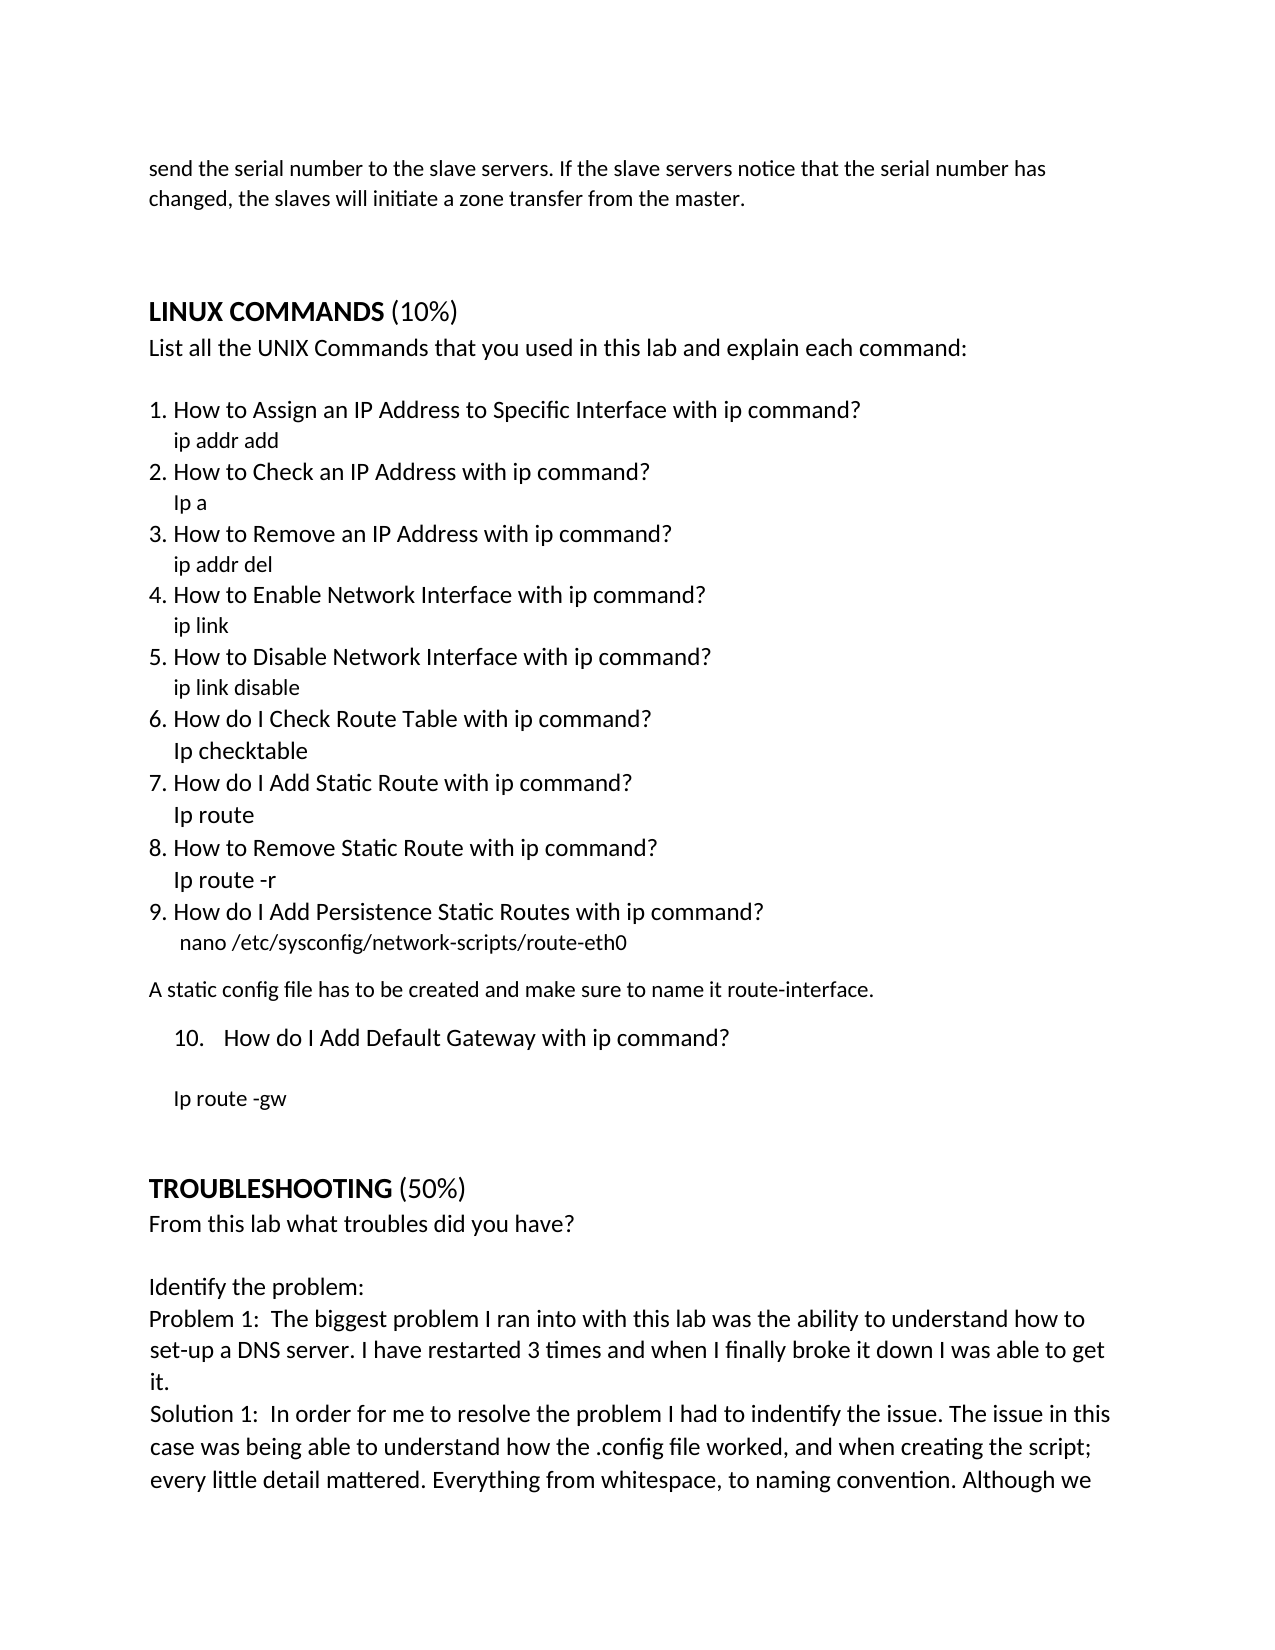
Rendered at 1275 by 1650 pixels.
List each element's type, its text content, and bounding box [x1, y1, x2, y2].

text A static config file has to be created and make sure to name it route-interface. [148, 975, 1121, 1003]
list How to Remove an IP Address with ip command? [148, 518, 1121, 548]
list How do I Add Static Route with ip command? [148, 767, 1121, 798]
text Ip a [148, 488, 1121, 516]
text ip link [173, 612, 1121, 640]
text Ip route -r [173, 864, 1121, 894]
text List all the UNIX Commands that you used in this lab and explain each command: [148, 332, 1121, 362]
list How do I Check Route Table with ip command? [148, 703, 1121, 733]
list How do I Add Persistence Static Routes with ip command? [148, 896, 1121, 927]
text Identify the problem: [148, 1271, 1121, 1301]
text ip link disable [173, 673, 1121, 701]
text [148, 154, 1121, 212]
text ip addr add [173, 426, 1121, 454]
text TROUBLESHOOTING (50%) [148, 1170, 1121, 1205]
text Ip checktable [173, 735, 1121, 766]
text nano /etc/sysconfig/network-scripts/route-eth0 [148, 928, 1121, 956]
list How to Enable Network Interface with ip command? [148, 579, 1121, 610]
list How to Remove Static Route with ip command? [148, 832, 1121, 862]
list Ip route -gw [173, 1084, 1121, 1112]
text Problem 1: The biggest problem I ran into with this lab was the ability to understand how to set-up a DNS server. I have restarted 3 times and when I finally broke it down I was able to get it. [148, 1303, 1121, 1397]
list How to Check an IP Address with ip command? [148, 456, 1121, 486]
text LINUX COMMANDS (10%) [148, 293, 1121, 329]
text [150, 1398, 1121, 1495]
list How to Disable Network Interface with ip command? [148, 641, 1121, 672]
text From this lab what troubles did you have? [148, 1208, 1121, 1239]
text ip addr del [173, 550, 1121, 578]
text Ip route [173, 799, 1121, 830]
list How do I Add Default Gateway with ip command? [173, 1022, 1121, 1053]
list How to Assign an IP Address to Specific Interface with ip command? [148, 394, 1121, 425]
